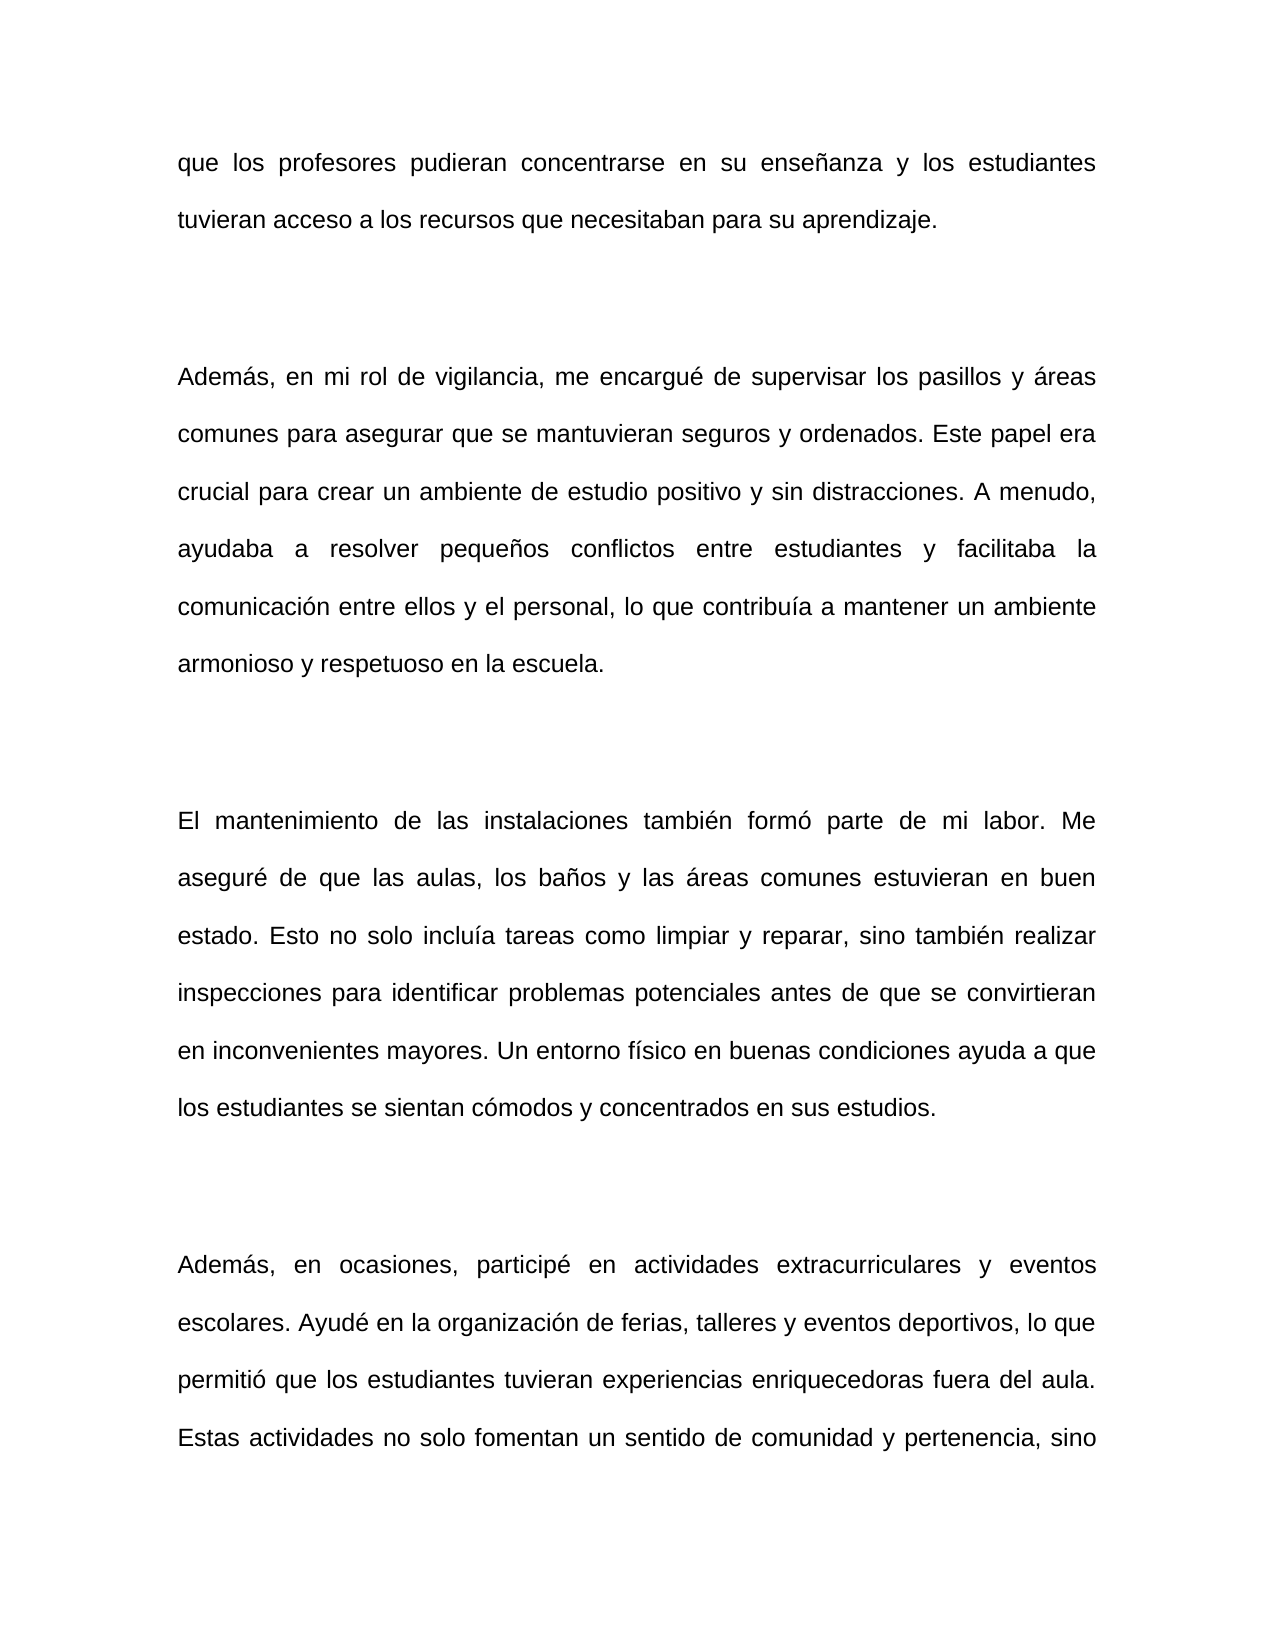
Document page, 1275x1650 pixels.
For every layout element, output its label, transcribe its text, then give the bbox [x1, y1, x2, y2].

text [177, 148, 1098, 234]
text Además, en mi rol de vigilancia, me encargué de supervisar los pasillos y áreas comunes para asegurar que se mantuvieran seguros y ordenados. Este papel era crucial para crear un ambiente de estudio positivo y sin distracciones. A menudo, ayudaba a resolver pequeños conflictos entre estudiantes y facilitaba la comunicación entre ellos y el personal, lo que contribuía a mantener un ambiente armonioso y respetuoso en la escuela. [177, 362, 1098, 678]
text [177, 1250, 1098, 1451]
text El mantenimiento de las instalaciones también formó parte de mi labor. Me aseguré de que las aulas, los baños y las áreas comunes estuvieran en buen estado. Esto no solo incluía tareas como limpiar y reparar, sino también realizar inspecciones para identificar problemas potenciales antes de que se convirtieran en inconvenientes mayores. Un entorno físico en buenas condiciones ayuda a que los estudiantes se sientan cómodos y concentrados en sus estudios. [177, 806, 1098, 1122]
